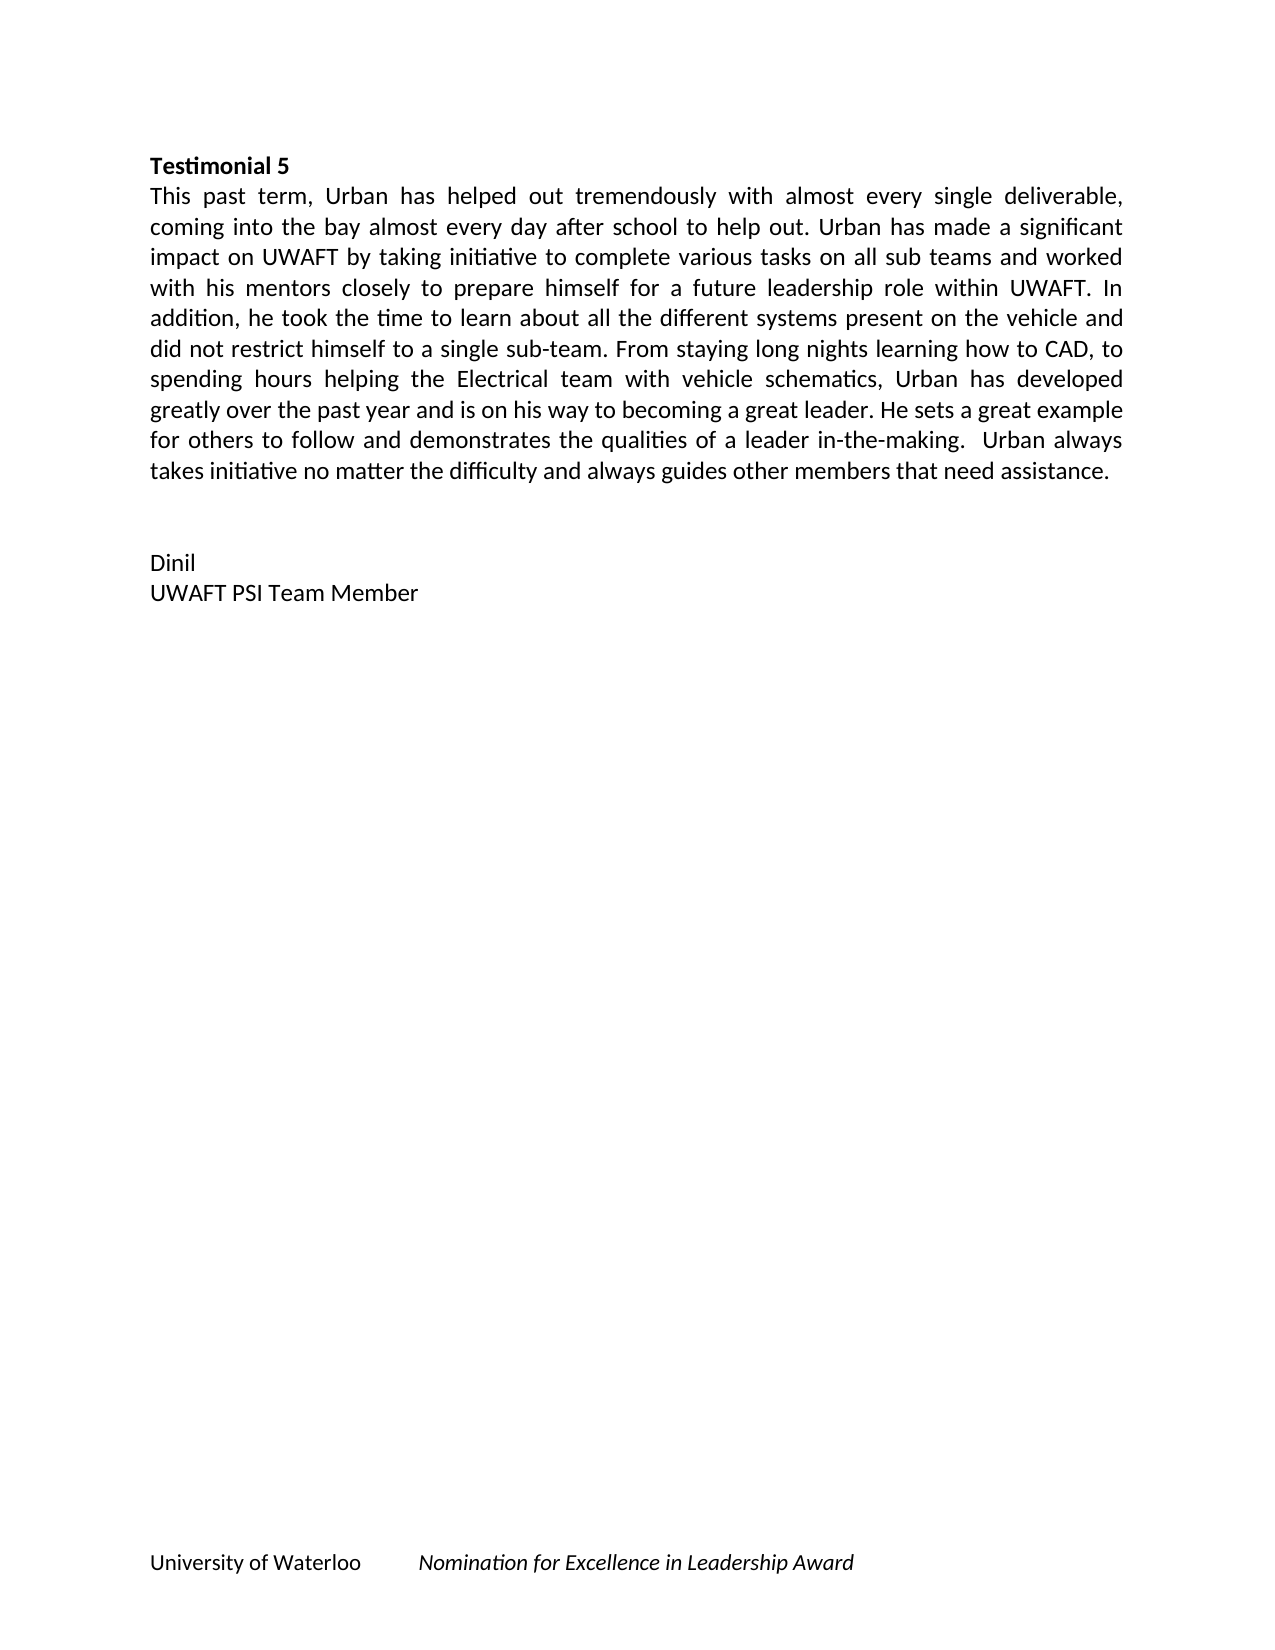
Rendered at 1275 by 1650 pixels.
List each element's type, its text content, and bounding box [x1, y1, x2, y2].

text Testimonial 5 [150, 150, 1125, 181]
text Dinil [150, 547, 1125, 577]
text UWAFT PSI Team Member [150, 577, 1125, 608]
text This past term, Urban has helped out tremendously with almost every single deliverable, coming into the bay almost every day after school to help out. Urban has made a significant impact on UWAFT by taking initiative to complete various tasks on all sub teams and worked with his mentors closely to prepare himself for a future leadership role within UWAFT. In addition, he took the time to learn about all the different systems present on the vehicle and did not restrict himself to a single sub-team. From staying long nights learning how to CAD, to spending hours helping the Electrical team with vehicle schematics, Urban has developed greatly over the past year and is on his way to becoming a great leader. He sets a great example for others to follow and demonstrates the qualities of a leader in-the-making. Urban always takes initiative no matter the difficulty and always guides other members that need assistance. [150, 181, 1125, 486]
